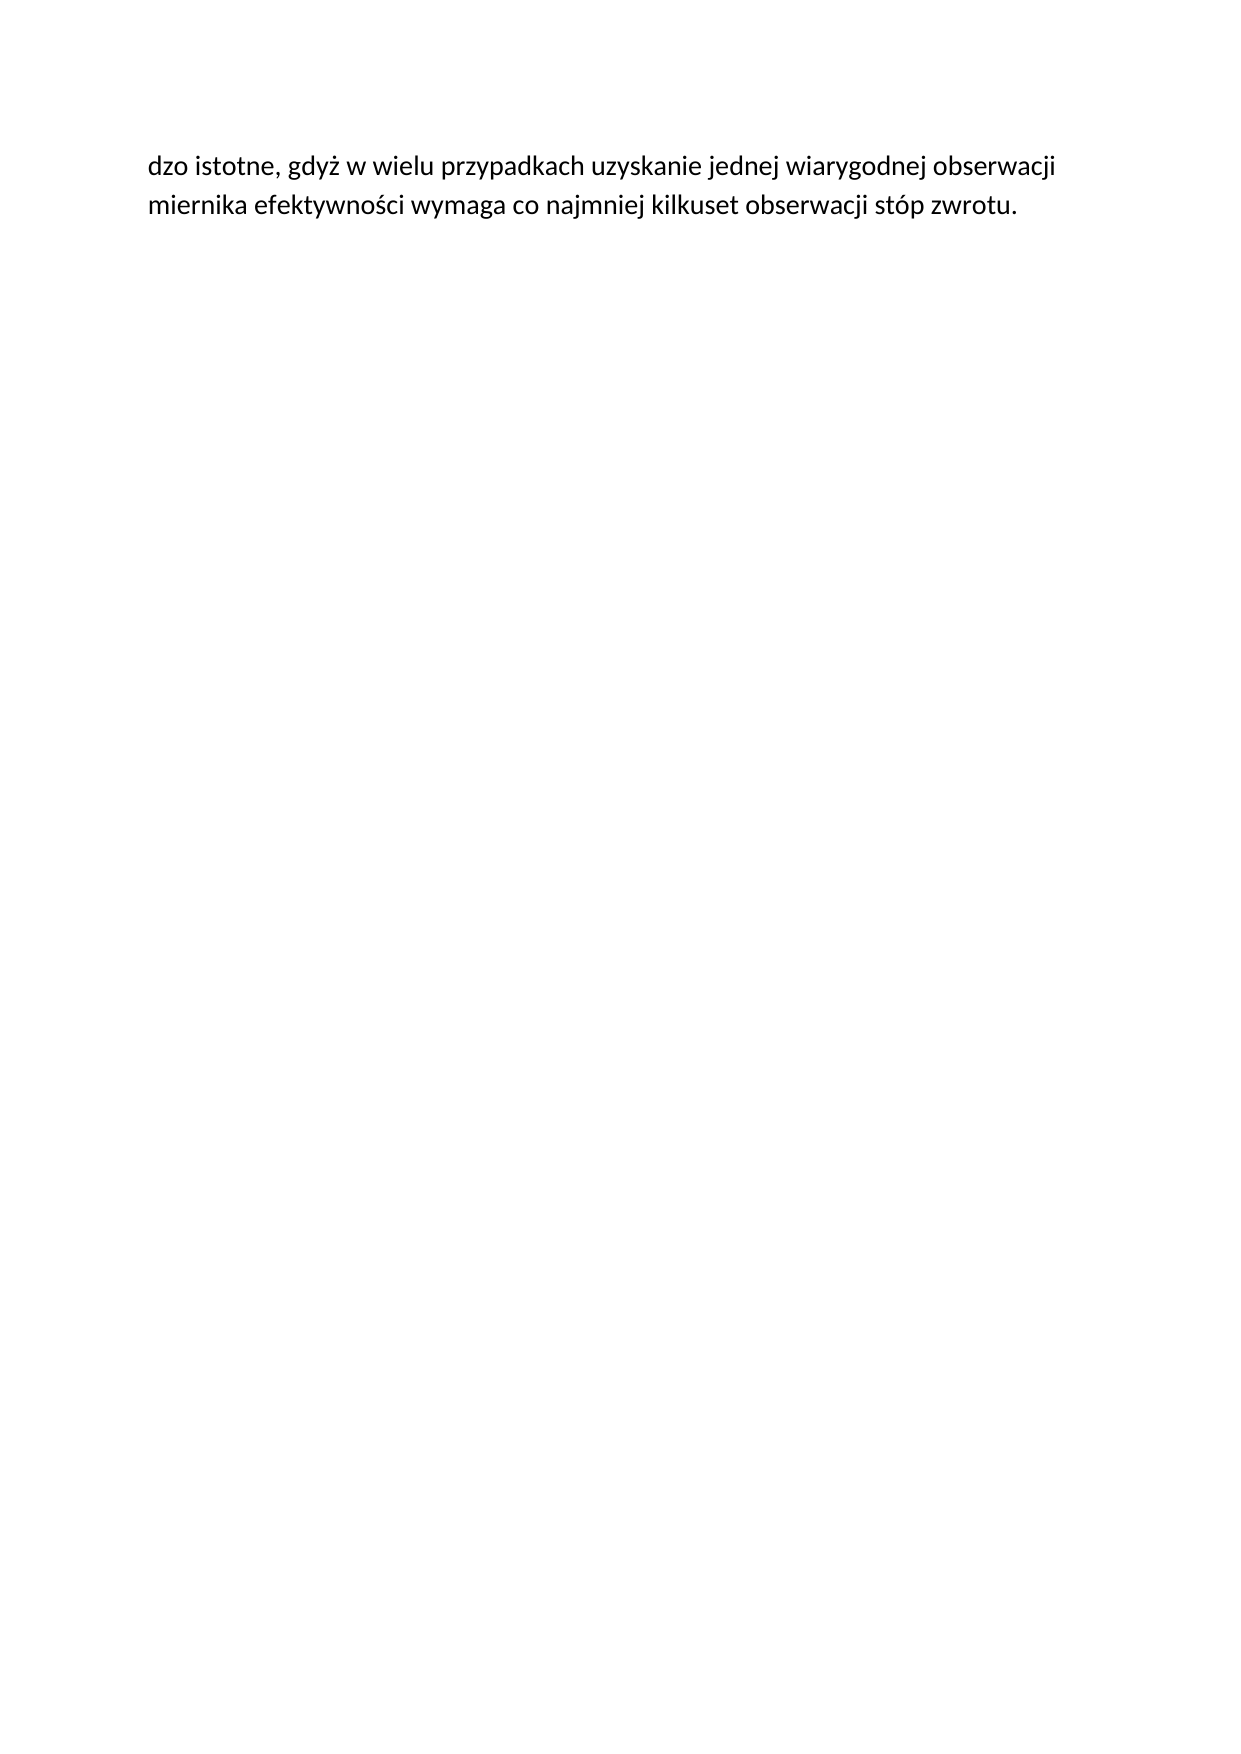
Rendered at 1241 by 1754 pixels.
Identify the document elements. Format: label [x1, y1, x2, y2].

text [148, 148, 1093, 221]
